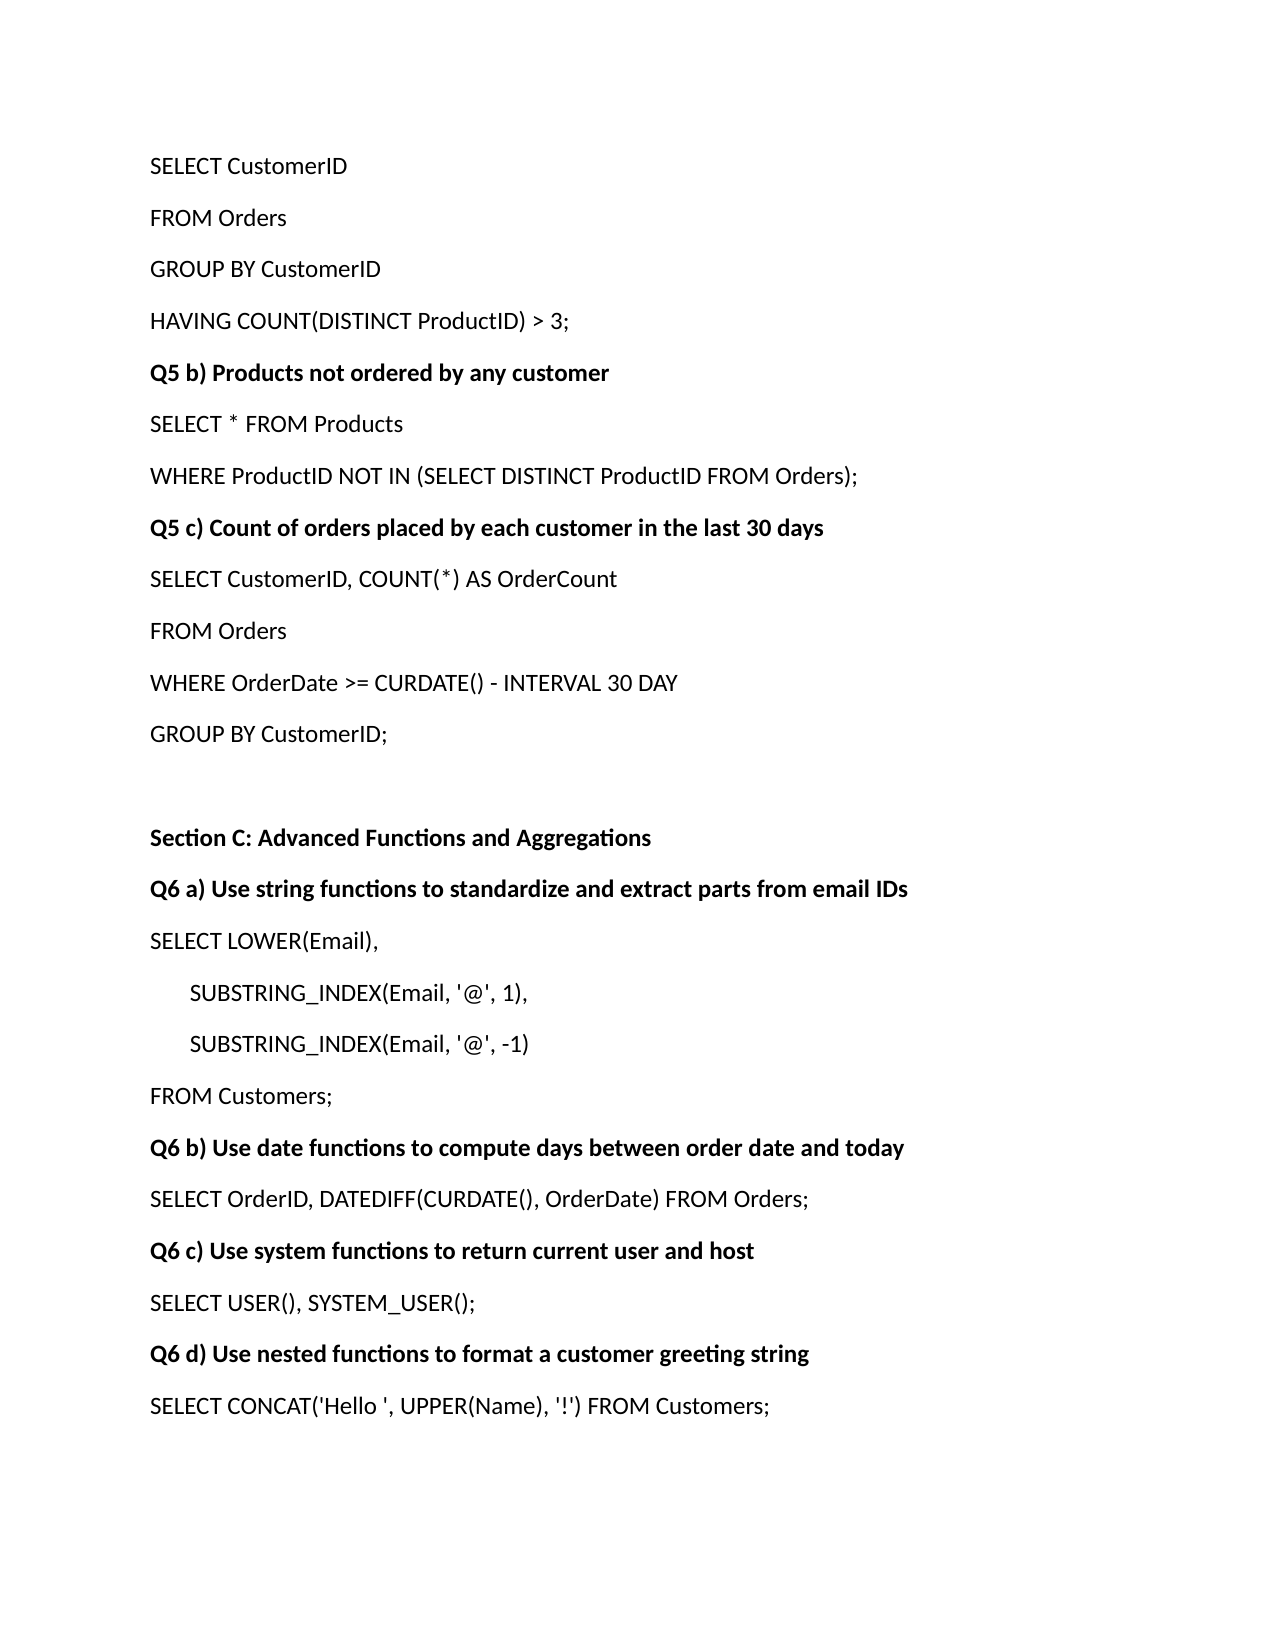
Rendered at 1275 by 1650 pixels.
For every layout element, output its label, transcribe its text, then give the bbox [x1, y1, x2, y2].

text SELECT USER(), SYSTEM_USER(); [150, 1287, 1125, 1317]
text SUBSTRING_INDEX(Email, '@', 1), [150, 977, 1125, 1007]
text SELECT LOWER(Email), [150, 925, 1125, 956]
text SELECT OrderID, DATEDIFF(CURDATE(), OrderDate) FROM Orders; [150, 1183, 1125, 1214]
text Q6 c) Use system functions to return current user and host [150, 1235, 1125, 1266]
text SELECT CONCAT('Hello ', UPPER(Name), '!') FROM Customers; [150, 1390, 1125, 1421]
text Q6 b) Use date functions to compute days between order date and today [150, 1132, 1125, 1162]
text GROUP BY CustomerID; [150, 718, 1125, 749]
text Section C: Advanced Functions and Aggregations [150, 822, 1125, 852]
text Q5 c) Count of orders placed by each customer in the last 30 days [150, 512, 1125, 542]
text SELECT CustomerID [150, 150, 1125, 181]
text WHERE OrderDate >= CURDATE() - INTERVAL 30 DAY [150, 667, 1125, 697]
text Q6 a) Use string functions to standardize and extract parts from email IDs [150, 873, 1125, 904]
text FROM Orders [150, 615, 1125, 646]
text SELECT * FROM Products [150, 408, 1125, 439]
text SELECT CustomerID, COUNT(*) AS OrderCount [150, 563, 1125, 594]
text FROM Customers; [150, 1080, 1125, 1111]
text SUBSTRING_INDEX(Email, '@', -1) [150, 1028, 1125, 1059]
text HAVING COUNT(DISTINCT ProductID) > 3; [150, 305, 1125, 336]
text Q5 b) Products not ordered by any customer [150, 357, 1125, 387]
text FROM Orders [150, 202, 1125, 232]
text GROUP BY CustomerID [150, 253, 1125, 284]
text WHERE ProductID NOT IN (SELECT DISTINCT ProductID FROM Orders); [150, 460, 1125, 491]
text Q6 d) Use nested functions to format a customer greeting string [150, 1338, 1125, 1369]
